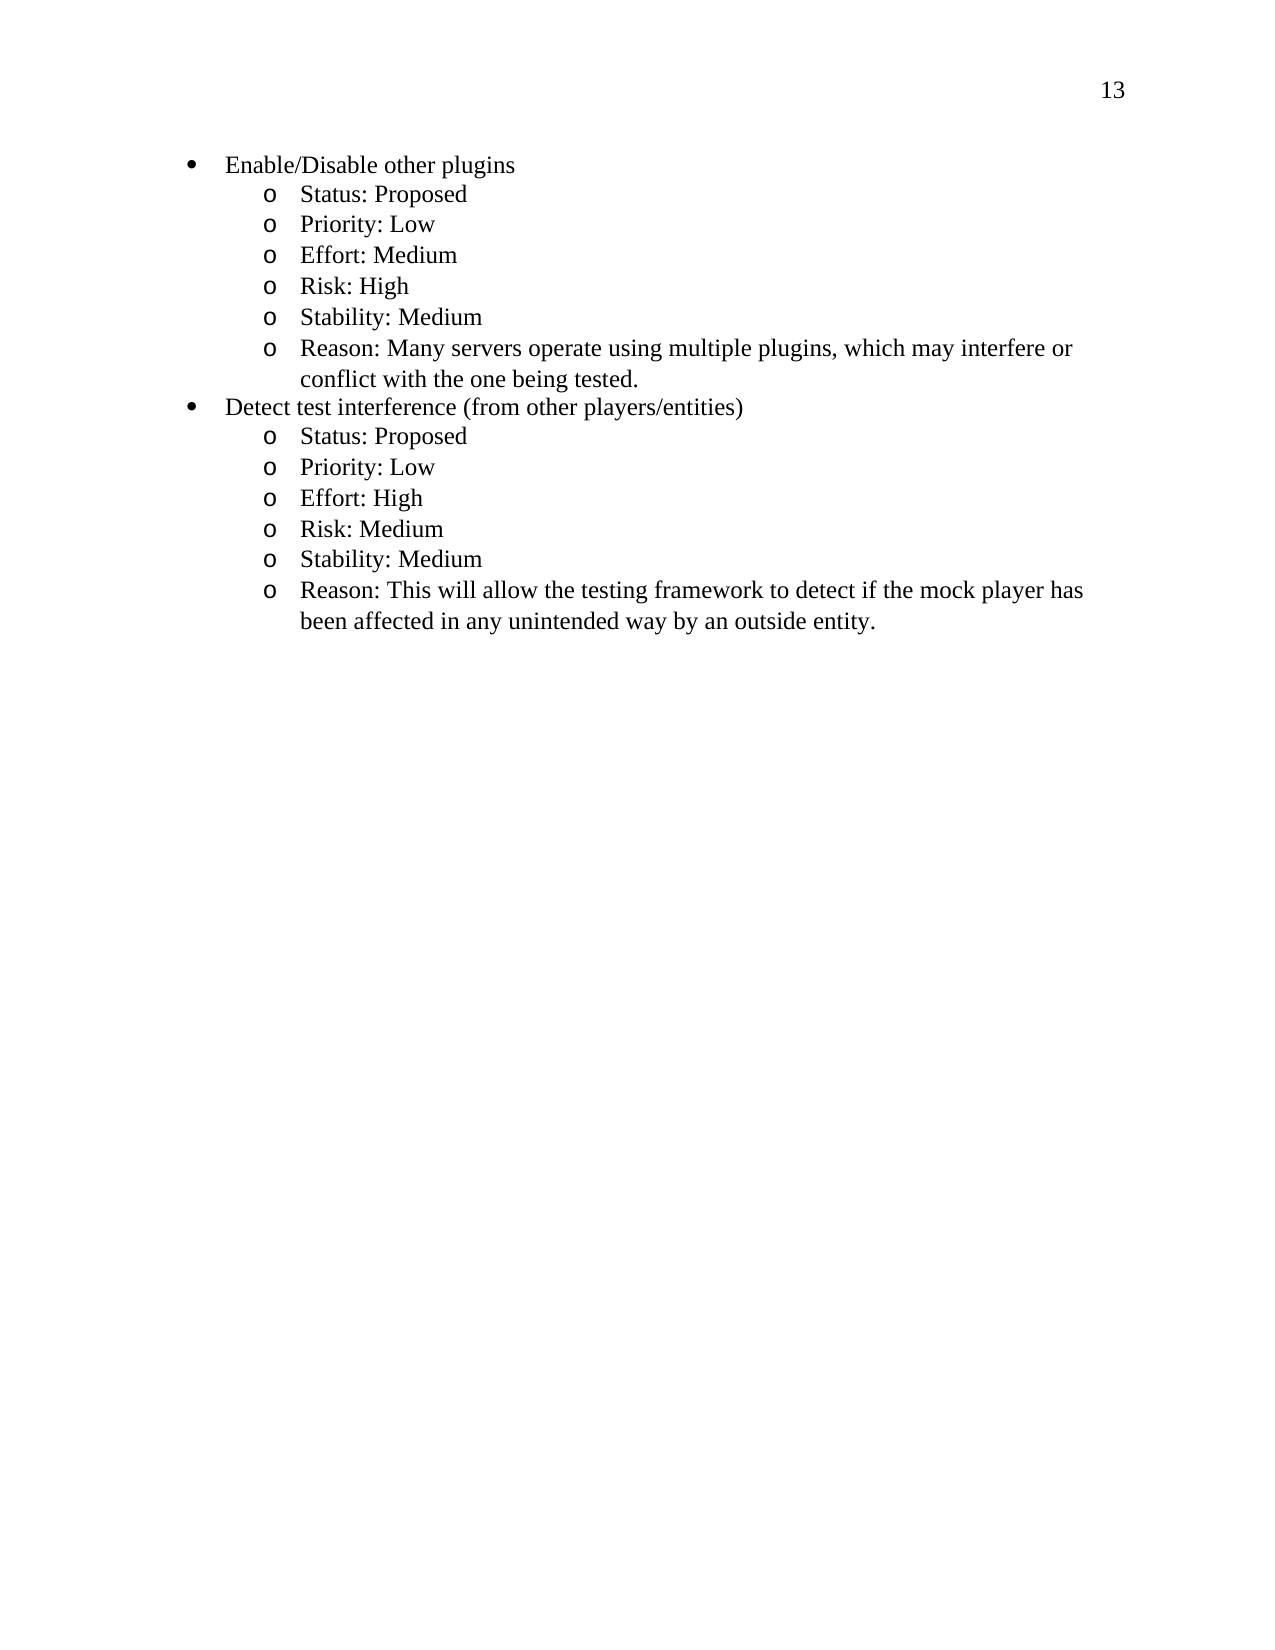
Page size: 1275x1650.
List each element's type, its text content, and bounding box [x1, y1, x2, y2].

list Effort: High [262, 483, 1125, 514]
list Stability: Medium [262, 302, 1125, 333]
list Enable/Disable other plugins [187, 150, 1125, 179]
list Risk: High [262, 271, 1125, 302]
list Risk: Medium [262, 514, 1125, 544]
list Status: Proposed [262, 179, 1125, 209]
list Effort: Medium [262, 240, 1125, 271]
list Stability: Medium [262, 544, 1125, 575]
list Reason: Many servers operate using multiple plugins, which may interfere or conflict with the one being tested. [262, 333, 1125, 392]
list Status: Proposed [262, 421, 1125, 452]
list Priority: Low [262, 209, 1125, 240]
list Priority: Low [262, 452, 1125, 483]
list Reason: This will allow the testing framework to detect if the mock player has been affected in any unintended way by an outside entity. [262, 575, 1125, 635]
list Detect test interference (from other players/entities) [187, 392, 1125, 421]
